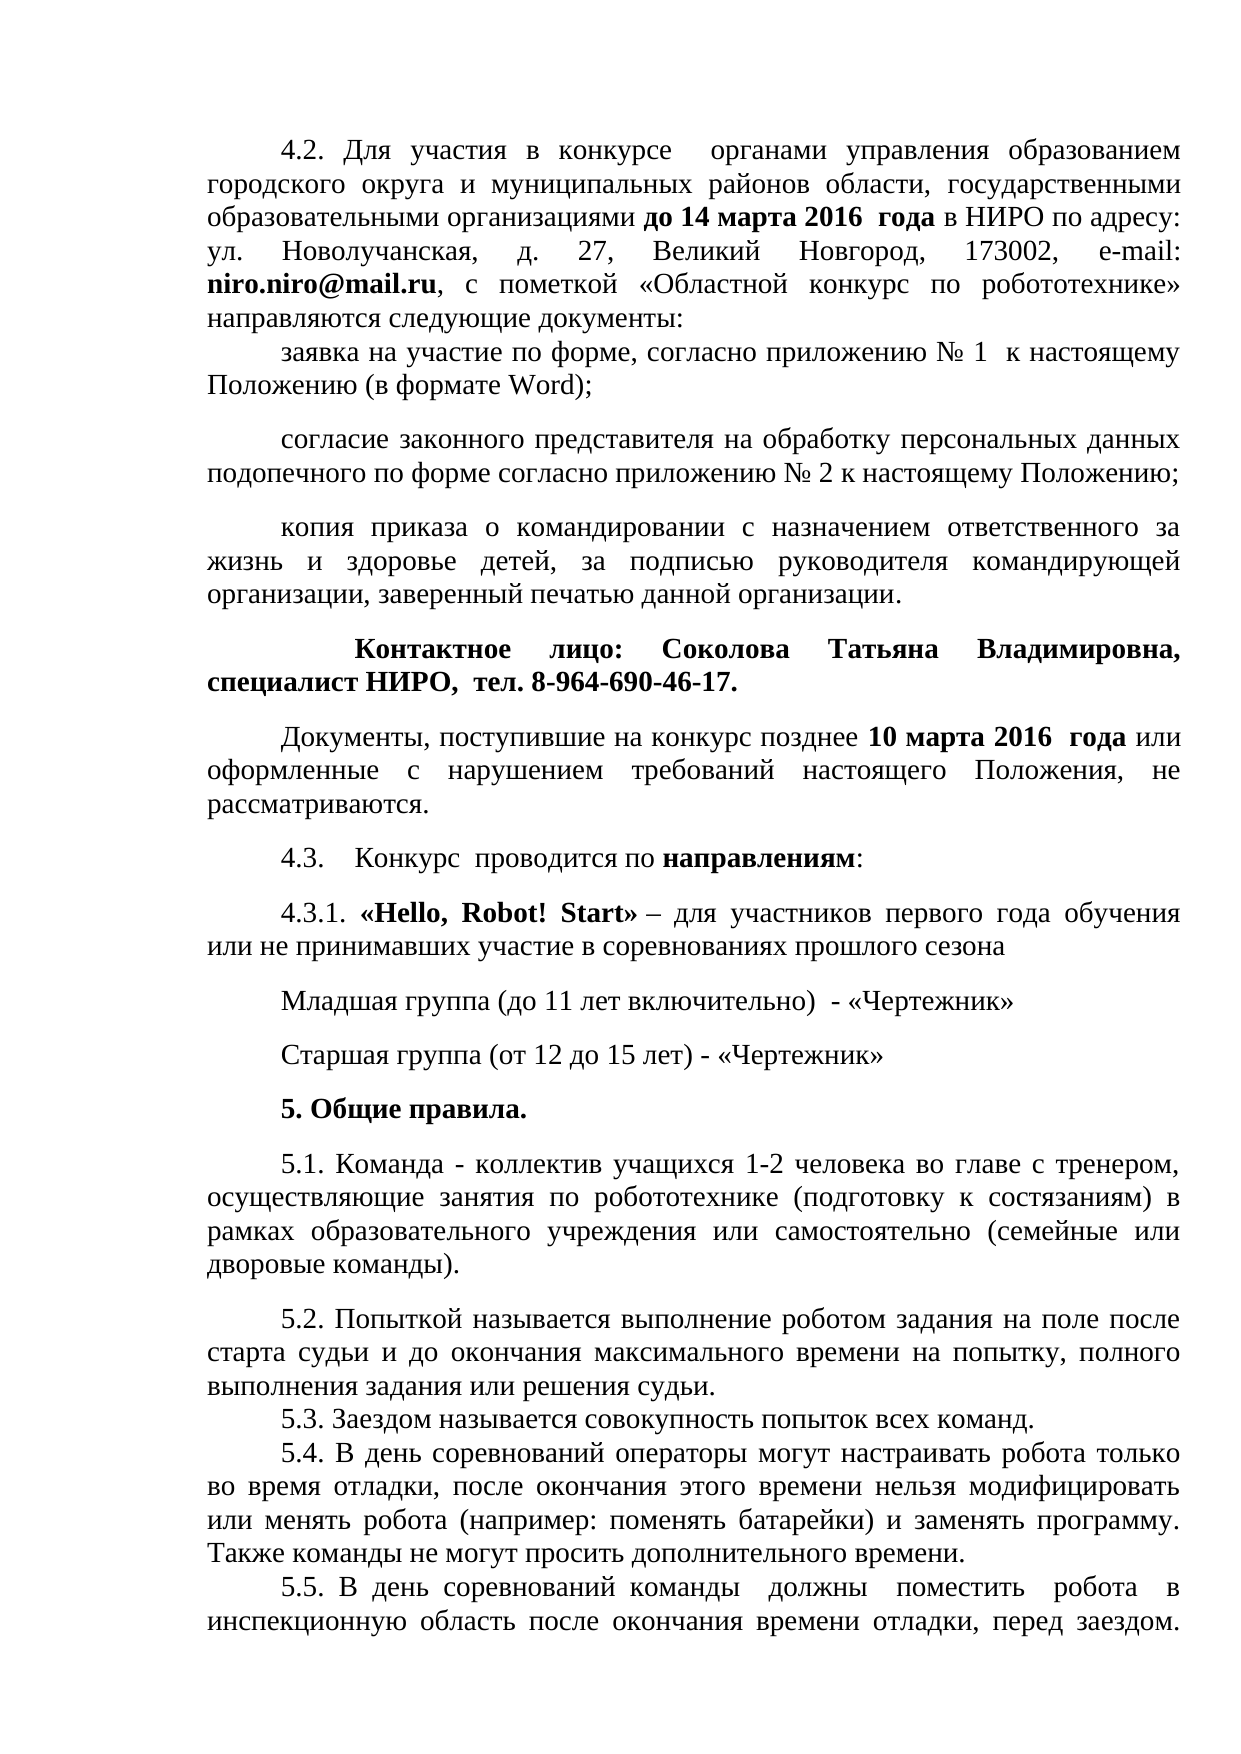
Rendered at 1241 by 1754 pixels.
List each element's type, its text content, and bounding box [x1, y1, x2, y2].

text Младшая группа (до 11 лет включительно) - «Чертежник» [207, 983, 1181, 1016]
text 5.2. Попыткой называется выполнение роботом задания на поле после старта судьи и до окончания максимального времени на попытку, полного выполнения задания или решения судьи. [207, 1301, 1181, 1401]
text 5.1. Команда - коллектив учащихся 1-2 человека во главе с тренером, осуществляющие занятия по робототехнике (подготовку к состязаниям) в рамках образовательного учреждения или самостоятельно (семейные или дворовые команды). [207, 1146, 1181, 1280]
text 5.3. Заездом называется совокупность попыток всех команд. [207, 1401, 1181, 1435]
text Документы, поступившие на конкурс позднее 10 марта 2016 года или оформленные с нарушением требований настоящего Положения, не рассматриваются. [207, 719, 1181, 819]
text Старшая группа (от 12 до 15 лет) - «Чертежник» [207, 1037, 1181, 1071]
text 4.3.1. «Hello, Robot! Start» – для участников первого года обучения или не принимавших участие в соревнованиях прошлого сезона [207, 895, 1181, 962]
text 5.4. В день соревнований операторы могут настраивать робота только во время отладки, после окончания этого времени нельзя модифицировать или менять робота (например: поменять батарейки) и заменять программу. Также команды не могут просить дополнительного времени. [207, 1435, 1181, 1569]
text 4.2. Для участия в конкурсе органами управления образованием городского округа и муниципальных районов области, государственными образовательными организациями до 14 марта 2016 года в НИРО по адресу: ул. Новолучанская, д. 27, Великий Новгород, 173002, e-mail: niro.niro@mail.ru, с пометкой «Областной конкурс по робототехнике» направляются следующие документы: [207, 132, 1181, 334]
text заявка на участие по форме, согласно приложению № 1 к настоящему Положению (в формате Word); [207, 334, 1181, 401]
text Контактное лицо: Соколова Татьяна Владимировна, специалист НИРО, тел. 8-964-690-46-17. [207, 631, 1181, 698]
text копия приказа о командировании с назначением ответственного за жизнь и здоровье детей, за подписью руководителя командирующей организации, заверенный печатью данной организации. [207, 509, 1181, 610]
text 5. Общие правила. [207, 1091, 1181, 1125]
text 4.3. Конкурс проводится по направлениям: [207, 840, 1181, 874]
text согласие законного представителя на обработку персональных данных подопечного по форме согласно приложению № 2 к настоящему Положению; [207, 422, 1181, 489]
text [207, 1569, 1181, 1636]
